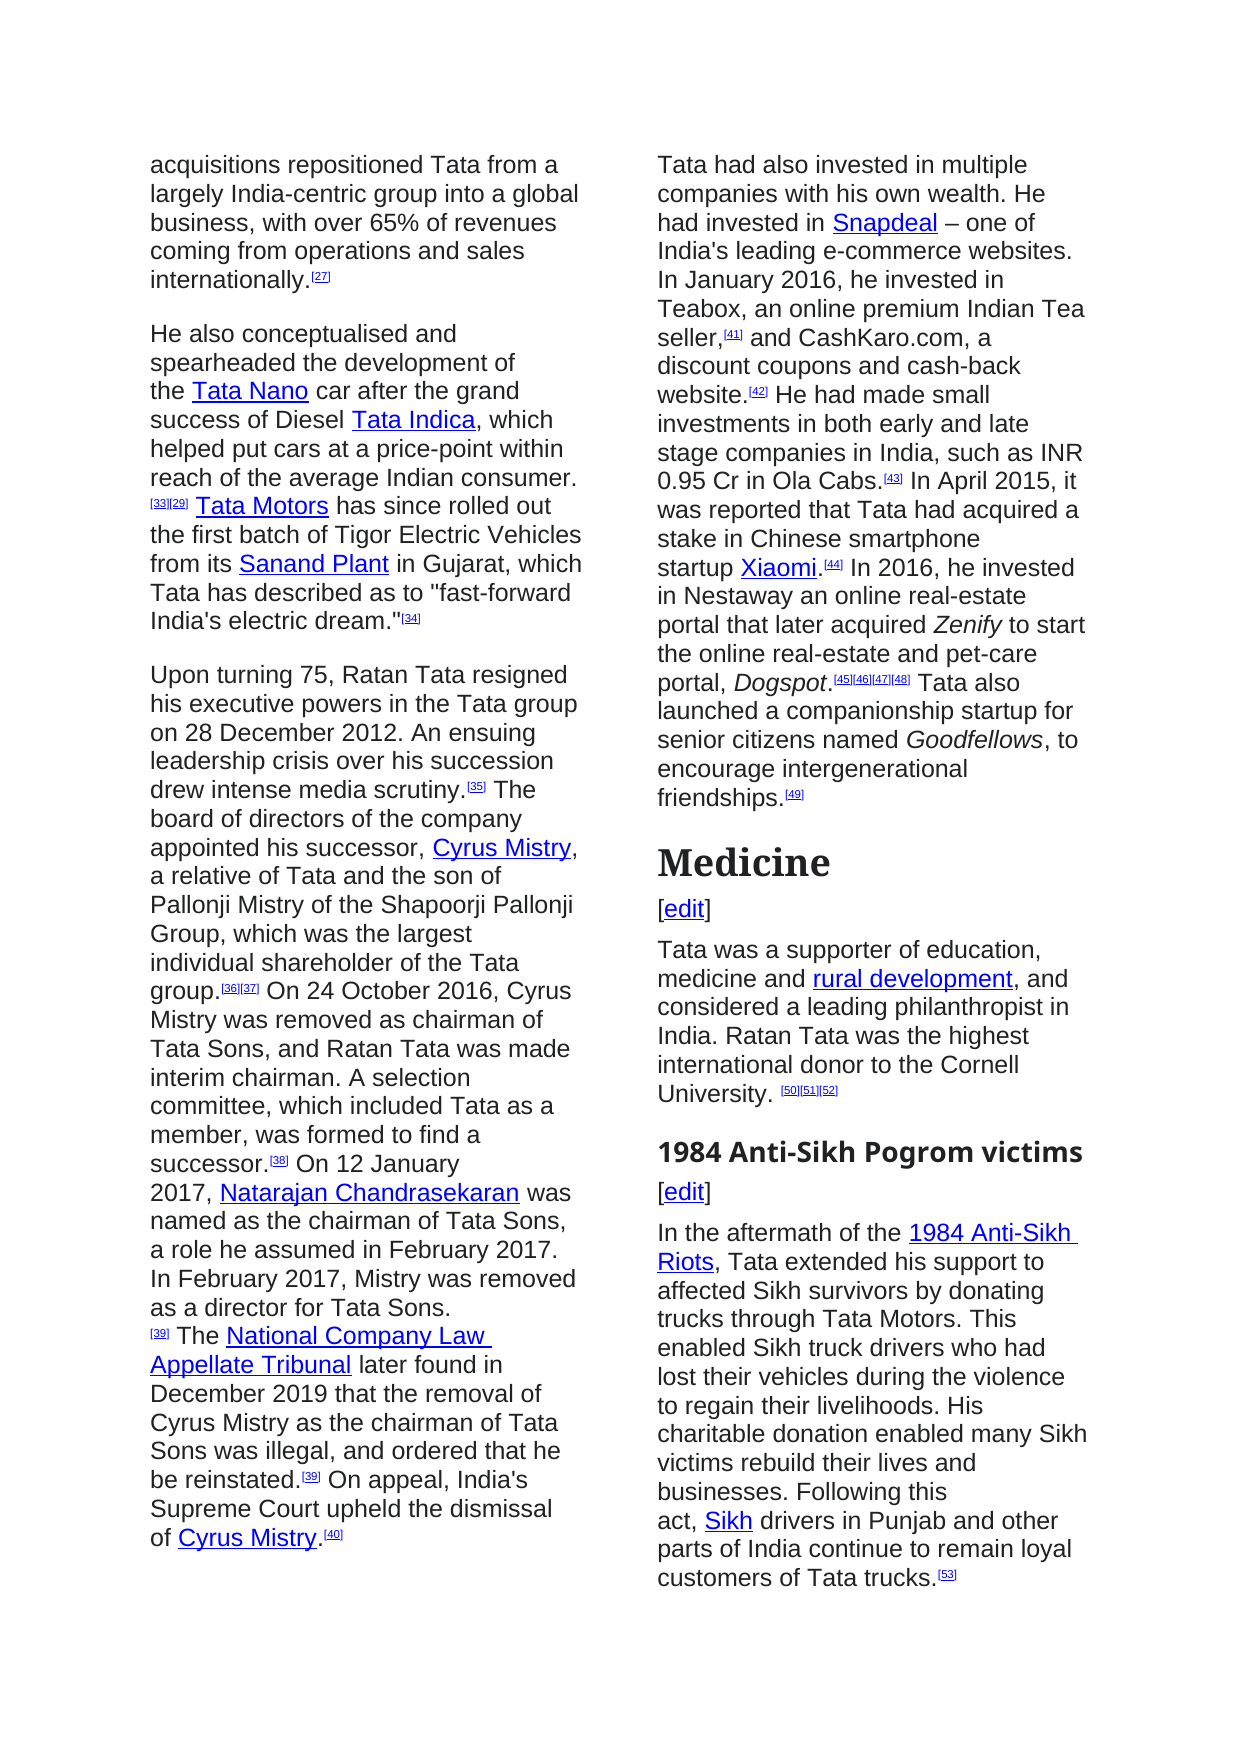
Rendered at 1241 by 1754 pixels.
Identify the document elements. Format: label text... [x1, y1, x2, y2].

text 1984 Anti-Sikh Pogrom victims [657, 1132, 1090, 1171]
text In the aftermath of the 1984 Anti-Sikh Riots, Tata extended his support to affected Sikh survivors by donating trucks through Tata Motors. This enabled Sikh truck drivers who had lost their vehicles during the violence to regain their livelihoods. His charitable donation enabled many Sikh victims rebuild their lives and businesses. Following this act, Sikh drivers in Punjab and other parts of India continue to remain loyal customers of Tata trucks.[53] [657, 1218, 1090, 1592]
text Tata had also invested in multiple companies with his own wealth. He had invested in Snapdeal – one of India's leading e-commerce websites. In January 2016, he invested in Teabox, an online premium Indian Tea seller,[41] and CashKaro.com, a discount coupons and cash-back website.[42] He had made small investments in both early and late stage companies in India, such as INR 0.95 Cr in Ola Cabs.[43] In April 2015, it was reported that Tata had acquired a stake in Chinese smartphone startup Xiaomi.[44] In 2016, he invested in Nestaway an online real-estate portal that later acquired Zenify to start the online real-estate and pet-care portal, Dogspot.[45][46][47][48] Tata also launched a companionship startup for senior citizens named Goodfellows, to encourage intergenerational friendships.[49] [657, 150, 1090, 811]
text Tata was a supporter of education, medicine and rural development, and considered a leading philanthropist in India. Ratan Tata was the highest international donor to the Cornell University. [50][51][52] [657, 935, 1090, 1107]
text Medicine [657, 836, 1090, 887]
text [edit] [657, 1177, 1090, 1206]
text [edit] [657, 893, 1090, 922]
text He also conceptualised and spearheaded the development of the Tata Nano car after the grand success of Diesel Tata Indica, which helped put cars at a price-point within reach of the average Indian consumer.[33][29] Tata Motors has since rolled out the first batch of Tigor Electric Vehicles from its Sanand Plant in Gujarat, which Tata has described as to "fast-forward India's electric dream."[34] [150, 319, 583, 635]
text Upon turning 75, Ratan Tata resigned his executive powers in the Tata group on 28 December 2012. An ensuing leadership crisis over his succession drew intense media scrutiny.[35] The board of directors of the company appointed his successor, Cyrus Mistry, a relative of Tata and the son of Pallonji Mistry of the Shapoorji Pallonji Group, which was the largest individual shareholder of the Tata group.[36][37] On 24 October 2016, Cyrus Mistry was removed as chairman of Tata Sons, and Ratan Tata was made interim chairman. A selection committee, which included Tata as a member, was formed to find a successor.[38] On 12 January 2017, Natarajan Chandrasekaran was named as the chairman of Tata Sons, a role he assumed in February 2017. In February 2017, Mistry was removed as a director for Tata Sons.[39] The National Company Law Appellate Tribunal later found in December 2019 that the removal of Cyrus Mistry as the chairman of Tata Sons was illegal, and ordered that he be reinstated.[39] On appeal, India's Supreme Court upheld the dismissal of Cyrus Mistry.[40] [150, 660, 583, 1551]
